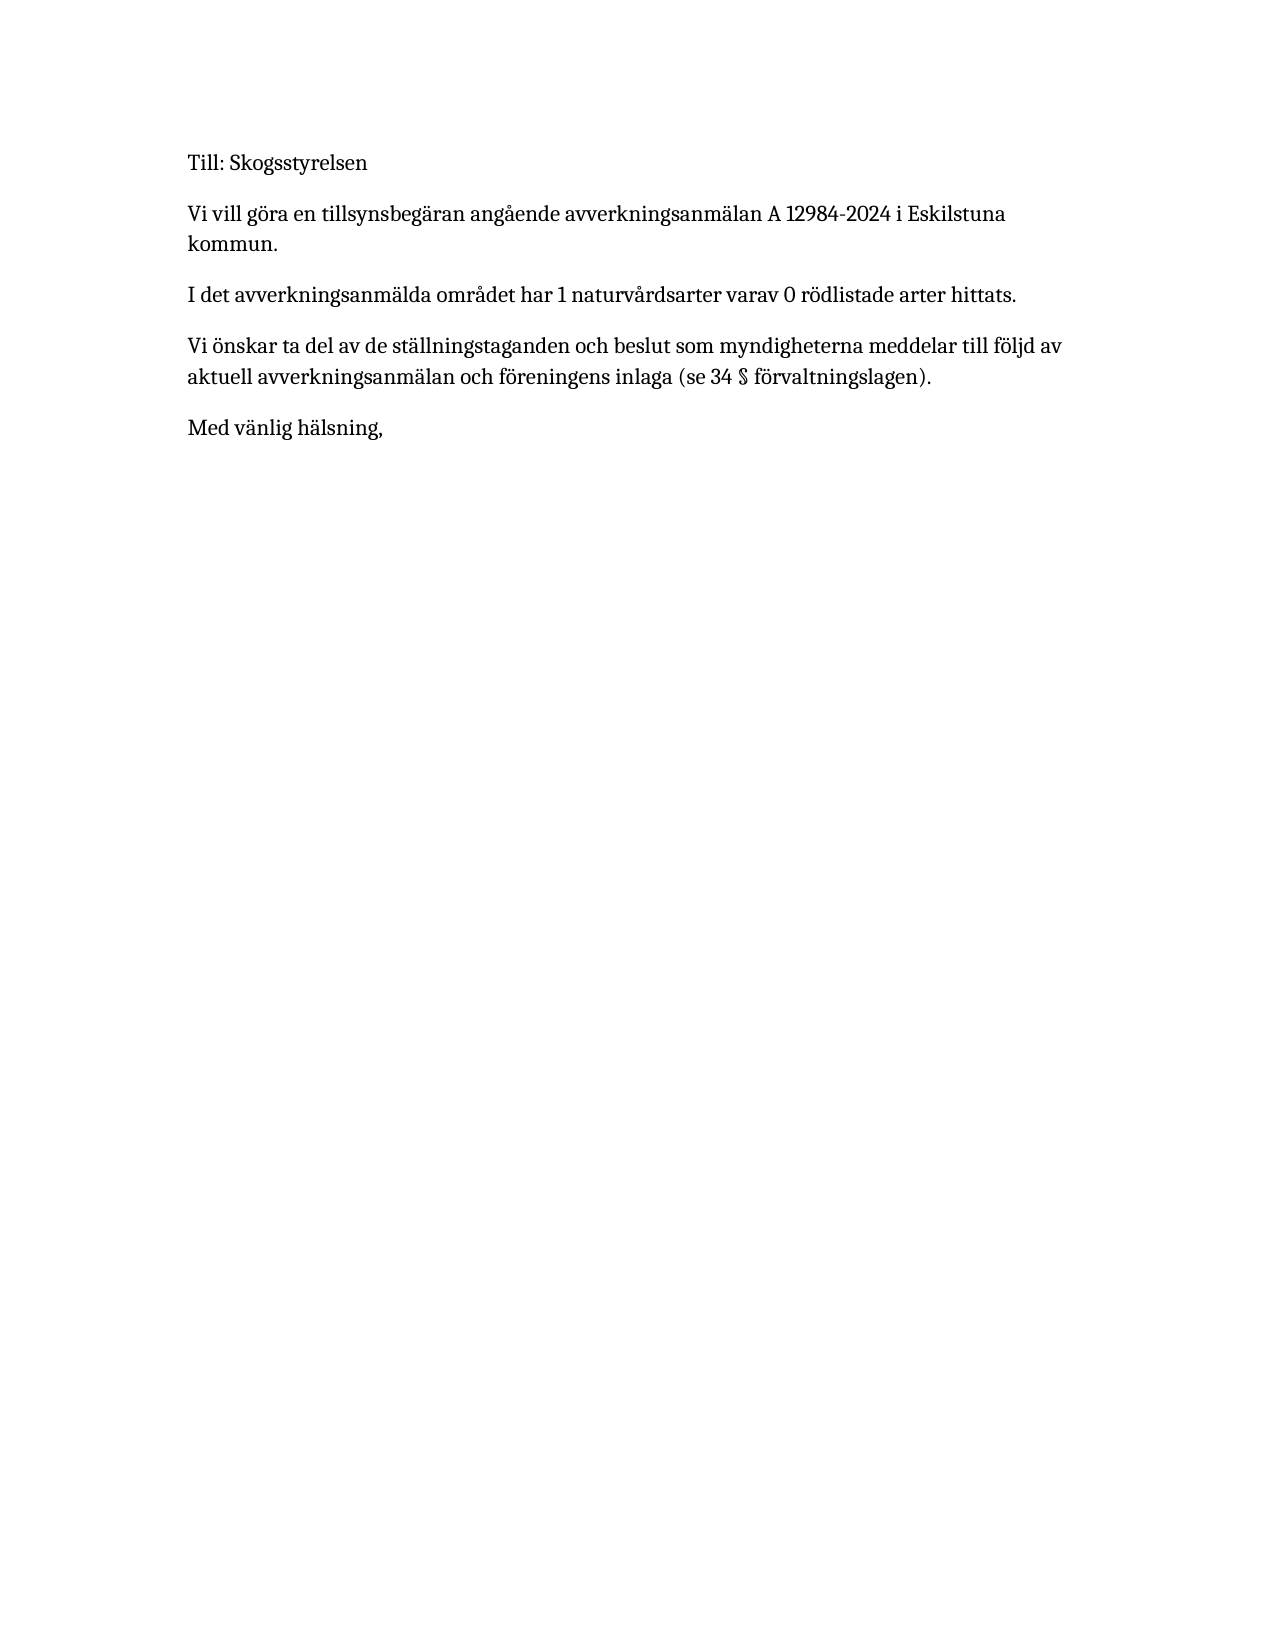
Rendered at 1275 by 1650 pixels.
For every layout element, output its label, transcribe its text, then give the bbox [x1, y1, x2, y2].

text Med vänlig hälsning, [187, 414, 1087, 471]
text I det avverkningsanmälda området har 1 naturvårdsarter varav 0 rödlistade arter hittats. [187, 282, 1087, 309]
text Till: Skogsstyrelsen [187, 150, 1087, 176]
text Vi önskar ta del av de ställningstaganden och beslut som myndigheterna meddelar till följd av aktuell avverkningsanmälan och föreningens inlaga (se 34 § förvaltningslagen). [187, 333, 1087, 390]
text Vi vill göra en tillsynsbegäran angående avverkningsanmälan A 12984-2024 i Eskilstuna kommun. [187, 201, 1087, 258]
